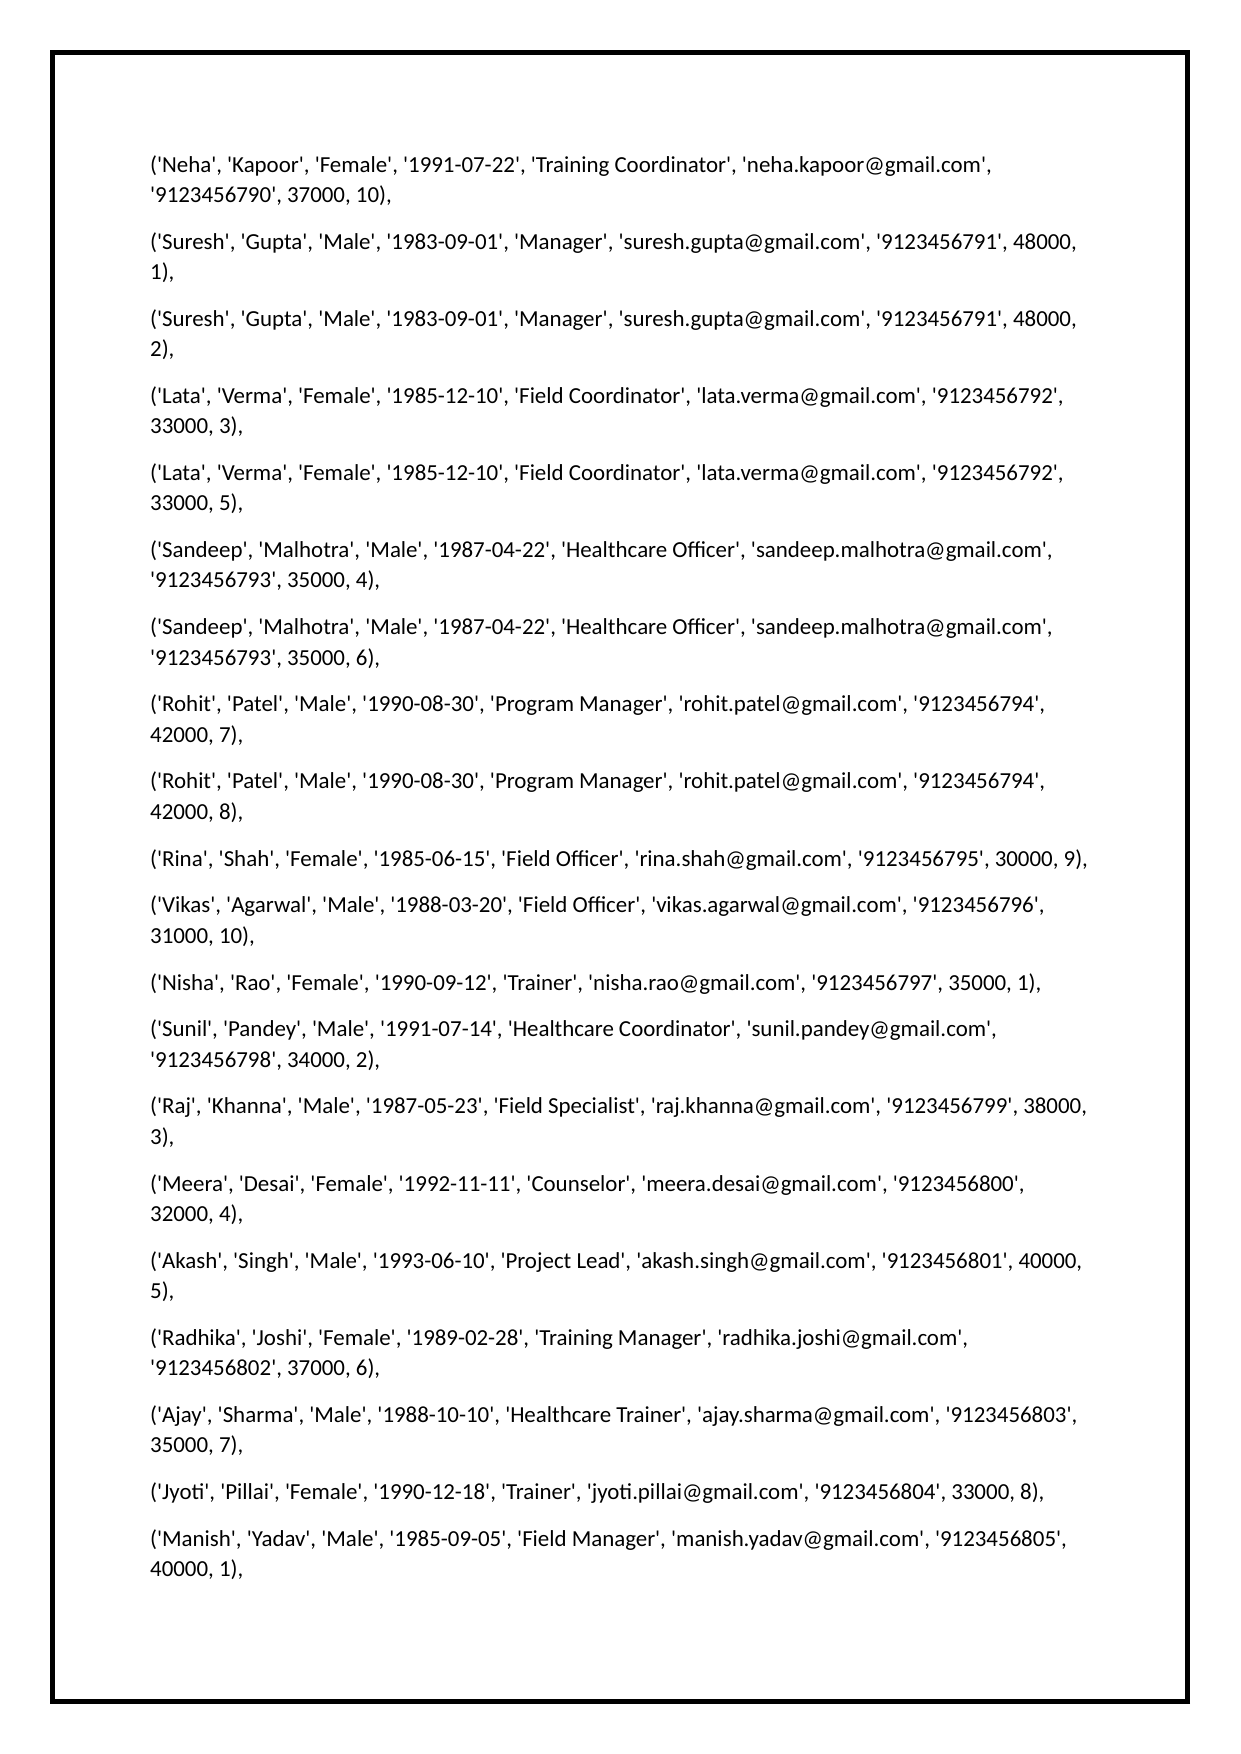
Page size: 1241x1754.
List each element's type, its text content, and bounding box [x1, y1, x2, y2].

text ('Sunil', 'Pandey', 'Male', '1991-07-14', 'Healthcare Coordinator', 'sunil.pandey@gmail.com', '9123456798', 34000, 2), [150, 1014, 1090, 1073]
text ('Radhika', 'Joshi', 'Female', '1989-02-28', 'Training Manager', 'radhika.joshi@gmail.com', '9123456802', 37000, 6), [150, 1323, 1090, 1381]
text ('Nisha', 'Rao', 'Female', '1990-09-12', 'Trainer', 'nisha.rao@gmail.com', '9123456797', 35000, 1), [150, 968, 1090, 996]
text ('Suresh', 'Gupta', 'Male', '1983-09-01', 'Manager', 'suresh.gupta@gmail.com', '9123456791', 48000, 1), [150, 227, 1090, 285]
text ('Sandeep', 'Malhotra', 'Male', '1987-04-22', 'Healthcare Officer', 'sandeep.malhotra@gmail.com', '9123456793', 35000, 4), [150, 535, 1090, 594]
text ('Sandeep', 'Malhotra', 'Male', '1987-04-22', 'Healthcare Officer', 'sandeep.malhotra@gmail.com', '9123456793', 35000, 6), [150, 612, 1090, 671]
text ('Ajay', 'Sharma', 'Male', '1988-10-10', 'Healthcare Trainer', 'ajay.sharma@gmail.com', '9123456803', 35000, 7), [150, 1400, 1090, 1458]
text ('Rohit', 'Patel', 'Male', '1990-08-30', 'Program Manager', 'rohit.patel@gmail.com', '9123456794', 42000, 8), [150, 767, 1090, 825]
text ('Raj', 'Khanna', 'Male', '1987-05-23', 'Field Specialist', 'raj.khanna@gmail.com', '9123456799', 38000, 3), [150, 1092, 1090, 1150]
text ('Meera', 'Desai', 'Female', '1992-11-11', 'Counselor', 'meera.desai@gmail.com', '9123456800', 32000, 4), [150, 1169, 1090, 1227]
text ('Jyoti', 'Pillai', 'Female', '1990-12-18', 'Trainer', 'jyoti.pillai@gmail.com', '9123456804', 33000, 8), [150, 1477, 1090, 1505]
text ('Neha', 'Kapoor', 'Female', '1991-07-22', 'Training Coordinator', 'neha.kapoor@gmail.com', '9123456790', 37000, 10), [150, 150, 1090, 208]
text ('Rina', 'Shah', 'Female', '1985-06-15', 'Field Officer', 'rina.shah@gmail.com', '9123456795', 30000, 9), [150, 844, 1090, 872]
text ('Manish', 'Yadav', 'Male', '1985-09-05', 'Field Manager', 'manish.yadav@gmail.com', '9123456805', 40000, 1), [150, 1524, 1090, 1582]
text ('Lata', 'Verma', 'Female', '1985-12-10', 'Field Coordinator', 'lata.verma@gmail.com', '9123456792', 33000, 3), [150, 381, 1090, 439]
text ('Akash', 'Singh', 'Male', '1993-06-10', 'Project Lead', 'akash.singh@gmail.com', '9123456801', 40000, 5), [150, 1246, 1090, 1304]
text ('Lata', 'Verma', 'Female', '1985-12-10', 'Field Coordinator', 'lata.verma@gmail.com', '9123456792', 33000, 5), [150, 458, 1090, 517]
text ('Rohit', 'Patel', 'Male', '1990-08-30', 'Program Manager', 'rohit.patel@gmail.com', '9123456794', 42000, 7), [150, 689, 1090, 748]
text ('Suresh', 'Gupta', 'Male', '1983-09-01', 'Manager', 'suresh.gupta@gmail.com', '9123456791', 48000, 2), [150, 304, 1090, 362]
text ('Vikas', 'Agarwal', 'Male', '1988-03-20', 'Field Officer', 'vikas.agarwal@gmail.com', '9123456796', 31000, 10), [150, 891, 1090, 949]
